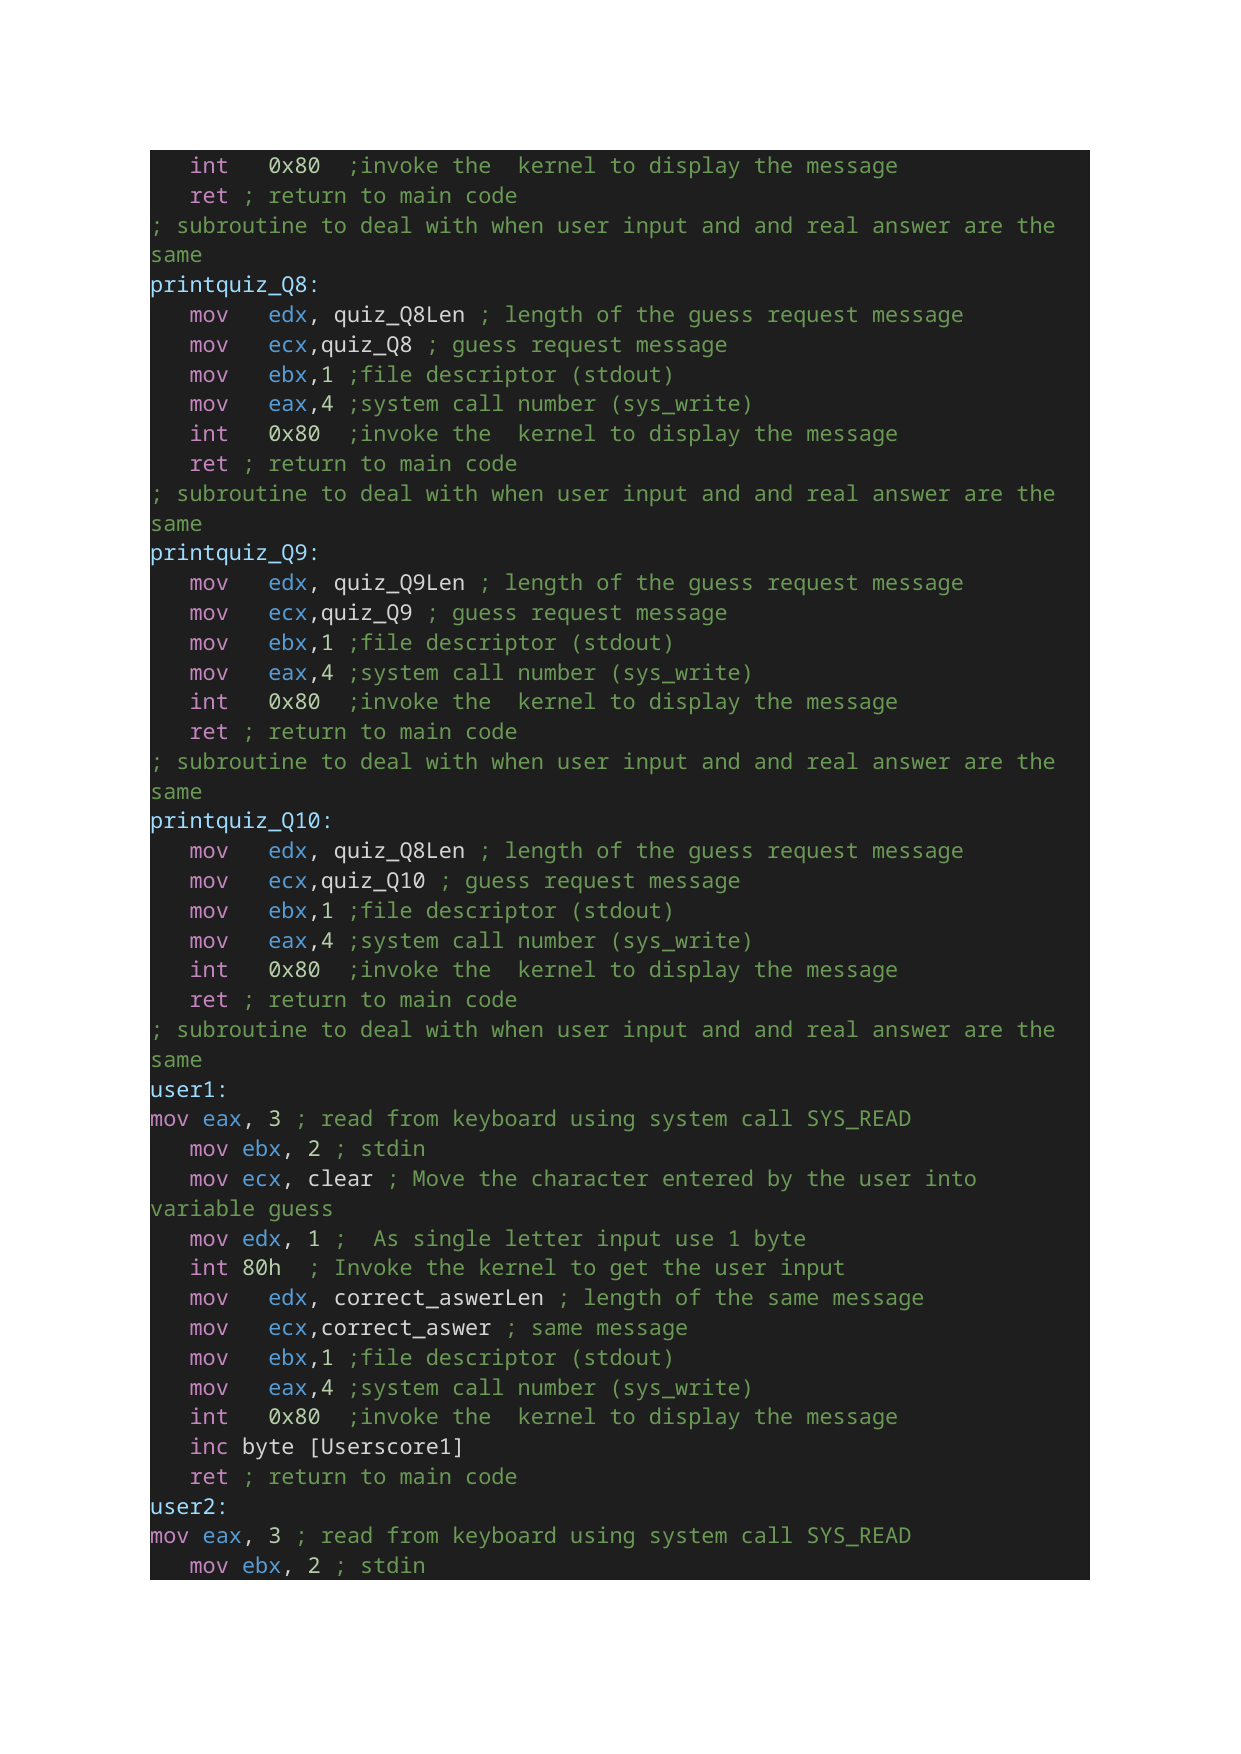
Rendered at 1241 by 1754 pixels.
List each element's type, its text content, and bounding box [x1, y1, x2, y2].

text ; subroutine to deal with when user input and and real answer are the same [150, 746, 1090, 805]
text int 0x80 ;invoke the kernel to display the message [150, 150, 1090, 180]
text mov ecx,quiz_Q9 ; guess request message [150, 597, 1090, 627]
text mov ebx,1 ;file descriptor (stdout) [150, 358, 1090, 388]
text mov eax, 3 ; read from keyboard using system call SYS_READ [150, 1520, 1090, 1550]
text int 80h ; Invoke the kernel to get the user input [150, 1252, 1090, 1282]
text mov eax,4 ;system call number (sys_write) [150, 388, 1090, 418]
text ; subroutine to deal with when user input and and real answer are the same [150, 1014, 1090, 1073]
text mov ecx,quiz_Q10 ; guess request message [150, 865, 1090, 895]
text printquiz_Q10: [150, 805, 1090, 835]
text mov edx, quiz_Q9Len ; length of the guess request message [150, 567, 1090, 597]
text ; subroutine to deal with when user input and and real answer are the same [150, 209, 1090, 269]
text mov ebx,1 ;file descriptor (stdout) [150, 627, 1090, 656]
text mov ebx, 2 ; stdin [150, 1133, 1090, 1163]
text int 0x80 ;invoke the kernel to display the message [150, 954, 1090, 984]
text int 0x80 ;invoke the kernel to display the message [150, 418, 1090, 448]
text ret ; return to main code [150, 984, 1090, 1014]
text mov ebx,1 ;file descriptor (stdout) [150, 1342, 1090, 1371]
text ; subroutine to deal with when user input and and real answer are the same [150, 478, 1090, 537]
text int 0x80 ;invoke the kernel to display the message [150, 1401, 1090, 1431]
text mov eax,4 ;system call number (sys_write) [150, 1371, 1090, 1401]
text mov edx, quiz_Q8Len ; length of the guess request message [150, 299, 1090, 329]
text mov eax,4 ;system call number (sys_write) [150, 924, 1090, 954]
text printquiz_Q9: [150, 537, 1090, 567]
text mov ebx, 2 ; stdin [150, 1550, 1090, 1580]
text ret ; return to main code [150, 180, 1090, 209]
text mov eax,4 ;system call number (sys_write) [150, 656, 1090, 686]
text mov ebx,1 ;file descriptor (stdout) [150, 895, 1090, 924]
text mov ecx,quiz_Q8 ; guess request message [150, 329, 1090, 358]
text mov eax, 3 ; read from keyboard using system call SYS_READ [150, 1103, 1090, 1133]
text mov edx, quiz_Q8Len ; length of the guess request message [150, 835, 1090, 865]
text ret ; return to main code [150, 716, 1090, 746]
text mov edx, correct_aswerLen ; length of the same message [150, 1282, 1090, 1312]
text inc byte [Userscore1] [150, 1431, 1090, 1461]
text ret ; return to main code [150, 448, 1090, 478]
text user2: [150, 1491, 1090, 1520]
text printquiz_Q8: [150, 269, 1090, 299]
text ret ; return to main code [150, 1461, 1090, 1491]
text mov ecx,correct_aswer ; same message [150, 1312, 1090, 1342]
text mov edx, 1 ; As single letter input use 1 byte [150, 1222, 1090, 1252]
text user1: [150, 1073, 1090, 1103]
text int 0x80 ;invoke the kernel to display the message [150, 686, 1090, 716]
text mov ecx, clear ; Move the character entered by the user into variable guess [150, 1163, 1090, 1222]
